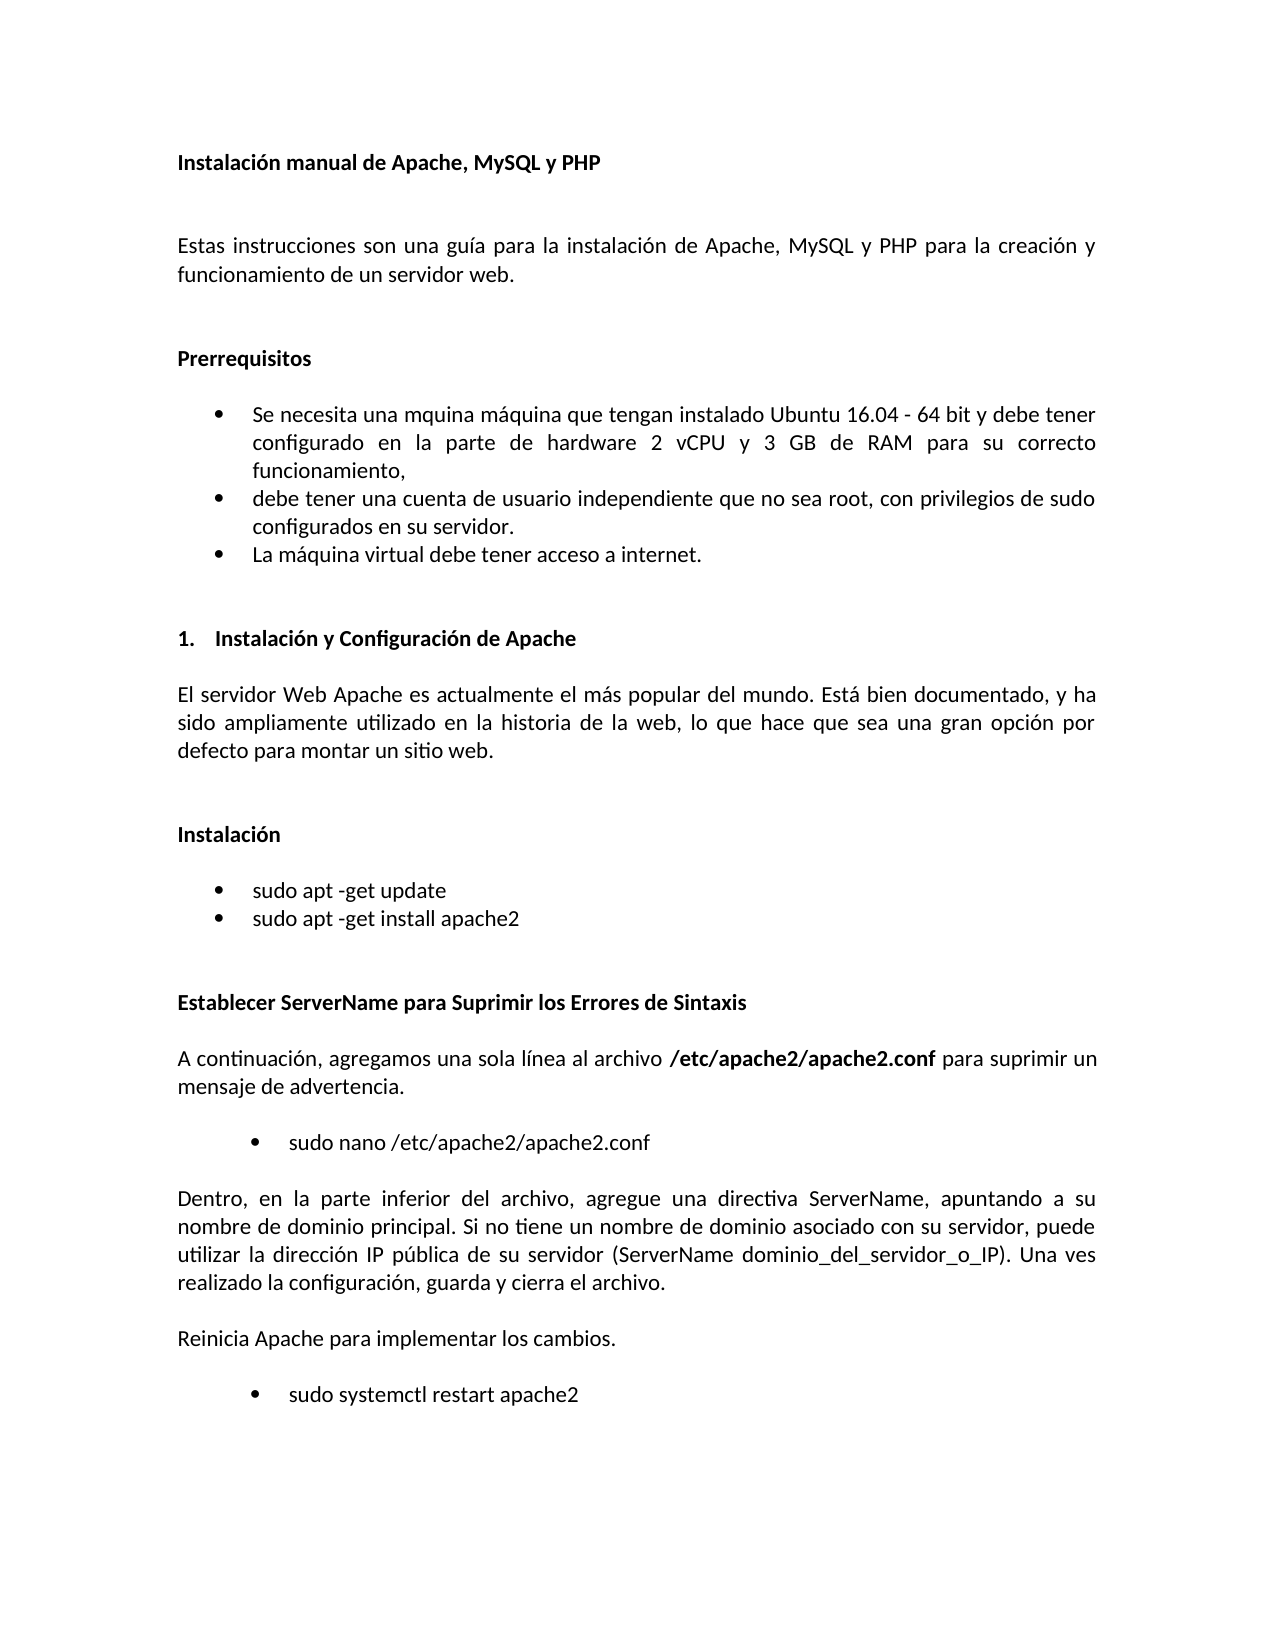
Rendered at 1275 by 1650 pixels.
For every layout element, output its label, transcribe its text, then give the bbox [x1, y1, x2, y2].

list Instalación y Configuración de Apache [177, 624, 1098, 652]
list sudo apt -get update [215, 876, 1098, 904]
text El servidor Web Apache es actualmente el más popular del mundo. Está bien documentado, y ha sido ampliamente utilizado en la historia de la web, lo que hace que sea una gran opción por defecto para montar un sitio web. [177, 680, 1098, 764]
text Dentro, en la parte inferior del archivo, agregue una directiva ServerName, apuntando a su nombre de dominio principal. Si no tiene un nombre de dominio asociado con su servidor, puede utilizar la dirección IP pública de su servidor (ServerName dominio_del_servidor_o_IP). Una ves realizado la configuración, guarda y cierra el archivo. [177, 1184, 1098, 1296]
text Reinicia Apache para implementar los cambios. [177, 1324, 1098, 1352]
list debe tener una cuenta de usuario independiente que no sea root, con privilegios de sudo configurados en su servidor. [215, 484, 1098, 540]
list sudo systemctl restart apache2 [251, 1381, 1098, 1408]
text Instalación [177, 820, 1098, 848]
list sudo apt -get install apache2 [215, 904, 1098, 932]
text Estas instrucciones son una guía para la instalación de Apache, MySQL y PHP para la creación y funcionamiento de un servidor web. [177, 232, 1098, 288]
list La máquina virtual debe tener acceso a internet. [215, 540, 1098, 568]
text Instalación manual de Apache, MySQL y PHP [177, 148, 1098, 176]
text Prerrequisitos [177, 344, 1098, 372]
text Establecer ServerName para Suprimir los Errores de Sintaxis [177, 988, 1098, 1016]
text A continuación, agregamos una sola línea al archivo /etc/apache2/apache2.conf para suprimir un mensaje de advertencia. [177, 1044, 1098, 1100]
list sudo nano /etc/apache2/apache2.conf [251, 1128, 1098, 1156]
list Se necesita una mquina máquina que tengan instalado Ubuntu 16.04 - 64 bit y debe tener configurado en la parte de hardware 2 vCPU y 3 GB de RAM para su correcto funcionamiento, [215, 400, 1098, 484]
